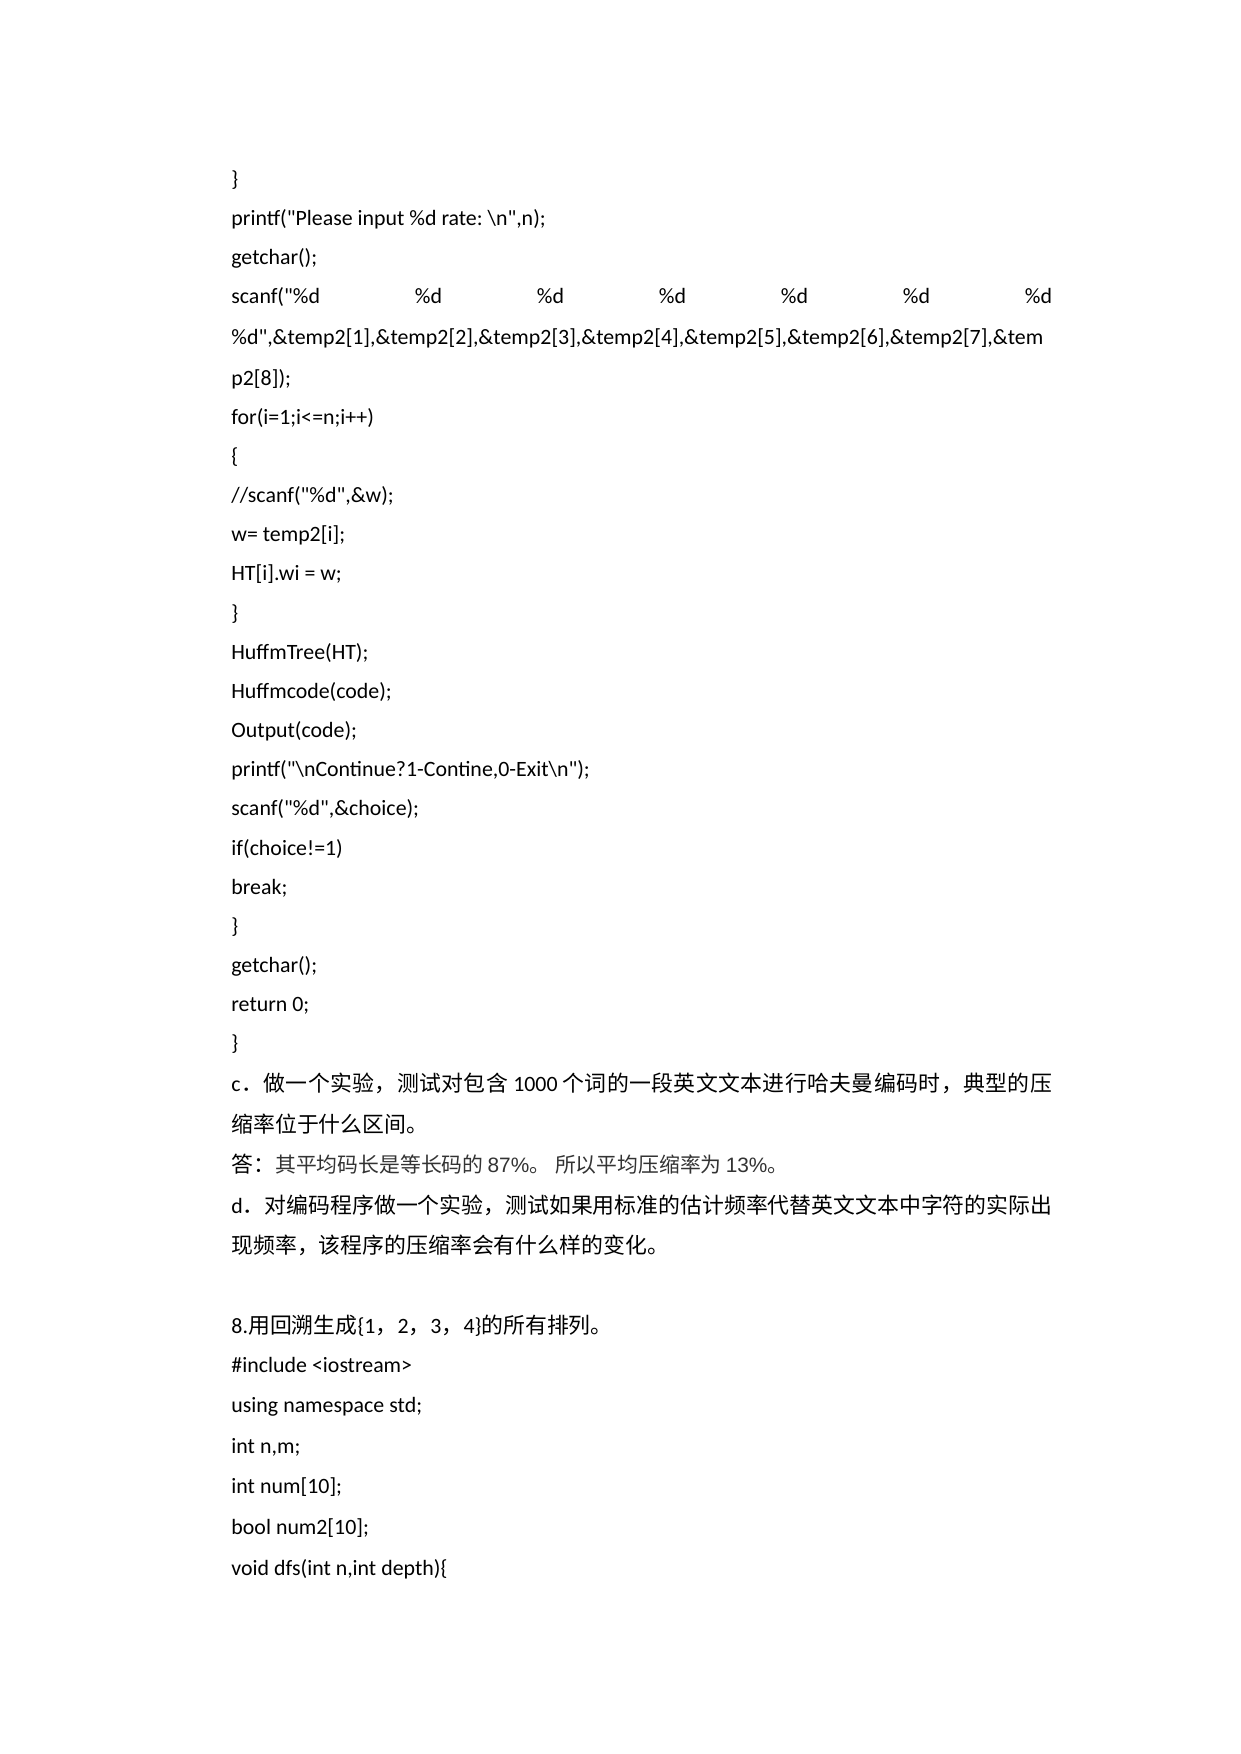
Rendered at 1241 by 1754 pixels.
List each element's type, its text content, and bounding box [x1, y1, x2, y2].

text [231, 1348, 1053, 1583]
text if(choice!=1) [231, 831, 1053, 863]
text } [231, 1027, 1053, 1059]
text c．做一个实验，测试对包含1000个词的一段英文文本进行哈夫曼编码时，典型的压缩率位于什么区间。 [231, 1066, 1053, 1139]
text } [231, 162, 1053, 194]
text scanf("%d %d %d %d %d %d %d %d",&temp2[1],&temp2[2],&temp2[3],&temp2[4],&temp2[5],&temp2[6],&temp2[7],&temp2[8]); [231, 279, 1053, 393]
text HT[i].wi = w; [231, 557, 1053, 589]
text scanf("%d",&choice); [231, 792, 1053, 824]
text getchar(); [231, 240, 1053, 273]
text return 0; [231, 987, 1053, 1020]
text //scanf("%d",&w); [231, 478, 1053, 511]
text break; [231, 870, 1053, 902]
text getchar(); [231, 948, 1053, 981]
text for(i=1;i<=n;i++) [231, 400, 1053, 432]
text 8.用回溯生成{1，2，3，4}的所有排列。 [231, 1307, 1053, 1340]
text Huffmcode(code); [231, 674, 1053, 707]
text } [231, 909, 1053, 942]
text w= temp2[i]; [231, 517, 1053, 550]
text { [231, 439, 1053, 472]
text printf("Please input %d rate: \n",n); [231, 201, 1053, 234]
text } [231, 596, 1053, 628]
text printf("\nContinue?1-Contine,0-Exit\n"); [231, 752, 1053, 785]
text 答：其平均码长是等长码的87%。 所以平均压缩率为13%。 [231, 1147, 1053, 1179]
text Output(code); [231, 713, 1053, 746]
text d．对编码程序做一个实验，测试如果用标准的估计频率代替英文文本中字符的实际出现频率，该程序的压缩率会有什么样的变化。 [231, 1187, 1053, 1260]
text HuffmTree(HT); [231, 635, 1053, 667]
